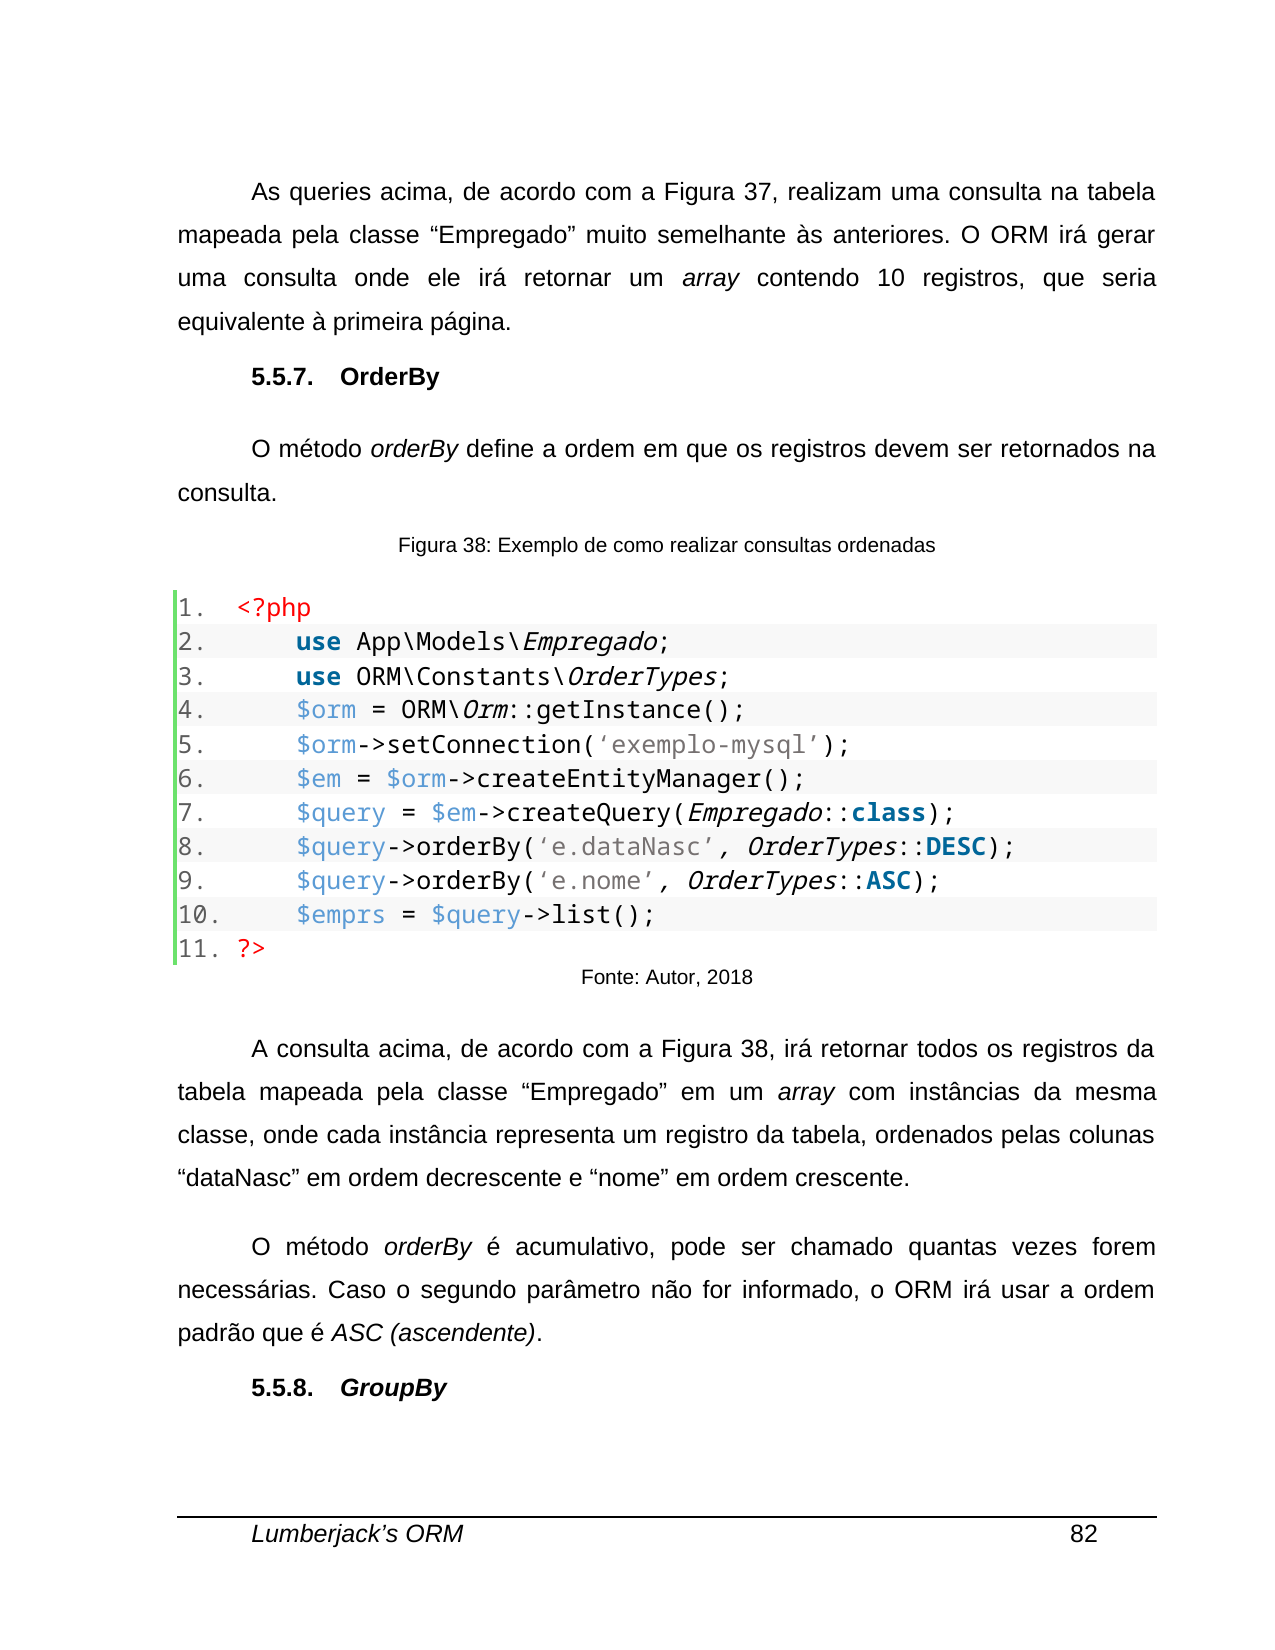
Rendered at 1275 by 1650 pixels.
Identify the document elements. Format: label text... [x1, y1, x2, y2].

list <?php [177, 590, 1157, 624]
list $em = $orm->createEntityManager(); [177, 760, 1157, 794]
text A consulta acima, de acordo com a Figura 38, irá retornar todos os registros da tabela mapeada pela classe “Empregado” em um array com instâncias da mesma classe, onde cada instância representa um registro da tabela, ordenados pelas colunas “dataNasc” em ordem decrescente e “nome” em ordem crescente. [177, 1034, 1157, 1192]
text O método orderBy define a ordem em que os registros devem ser retornados na consulta. [177, 434, 1157, 506]
text O método orderBy é acumulativo, pode ser chamado quantas vezes forem necessárias. Caso o segundo parâmetro não for informado, o ORM irá usar a ordem padrão que é ASC (ascendente). [177, 1231, 1157, 1346]
list use App\Models\Empregado; [177, 624, 1157, 658]
text Figura 38: Exemplo de como realizar consultas ordenadas [177, 533, 1157, 557]
list OrderBy [251, 362, 1157, 391]
list $emprs = $query->list(); [177, 897, 1157, 931]
text As queries acima, de acordo com a Figura 37, realizam uma consulta na tabela mapeada pela classe “Empregado” muito semelhante às anteriores. O ORM irá gerar uma consulta onde ele irá retornar um array contendo 10 registros, que seria equivalente à primeira página. [177, 177, 1157, 335]
list $query->orderBy(‘e.nome’, OrderTypes::ASC); [177, 862, 1157, 897]
list use ORM\Constants\OrderTypes; [177, 658, 1157, 692]
list $query = $em->createQuery(Empregado::class); [177, 794, 1157, 828]
list $query->orderBy(‘e.dataNasc’, OrderTypes::DESC); [177, 828, 1157, 862]
list $orm->setConnection(‘exemplo-mysql’); [177, 726, 1157, 760]
list GroupBy [251, 1373, 1157, 1402]
list ?> [177, 931, 1157, 965]
list $orm = ORM\Orm::getInstance(); [177, 692, 1157, 726]
text Fonte: Autor, 2018 [177, 965, 1157, 989]
